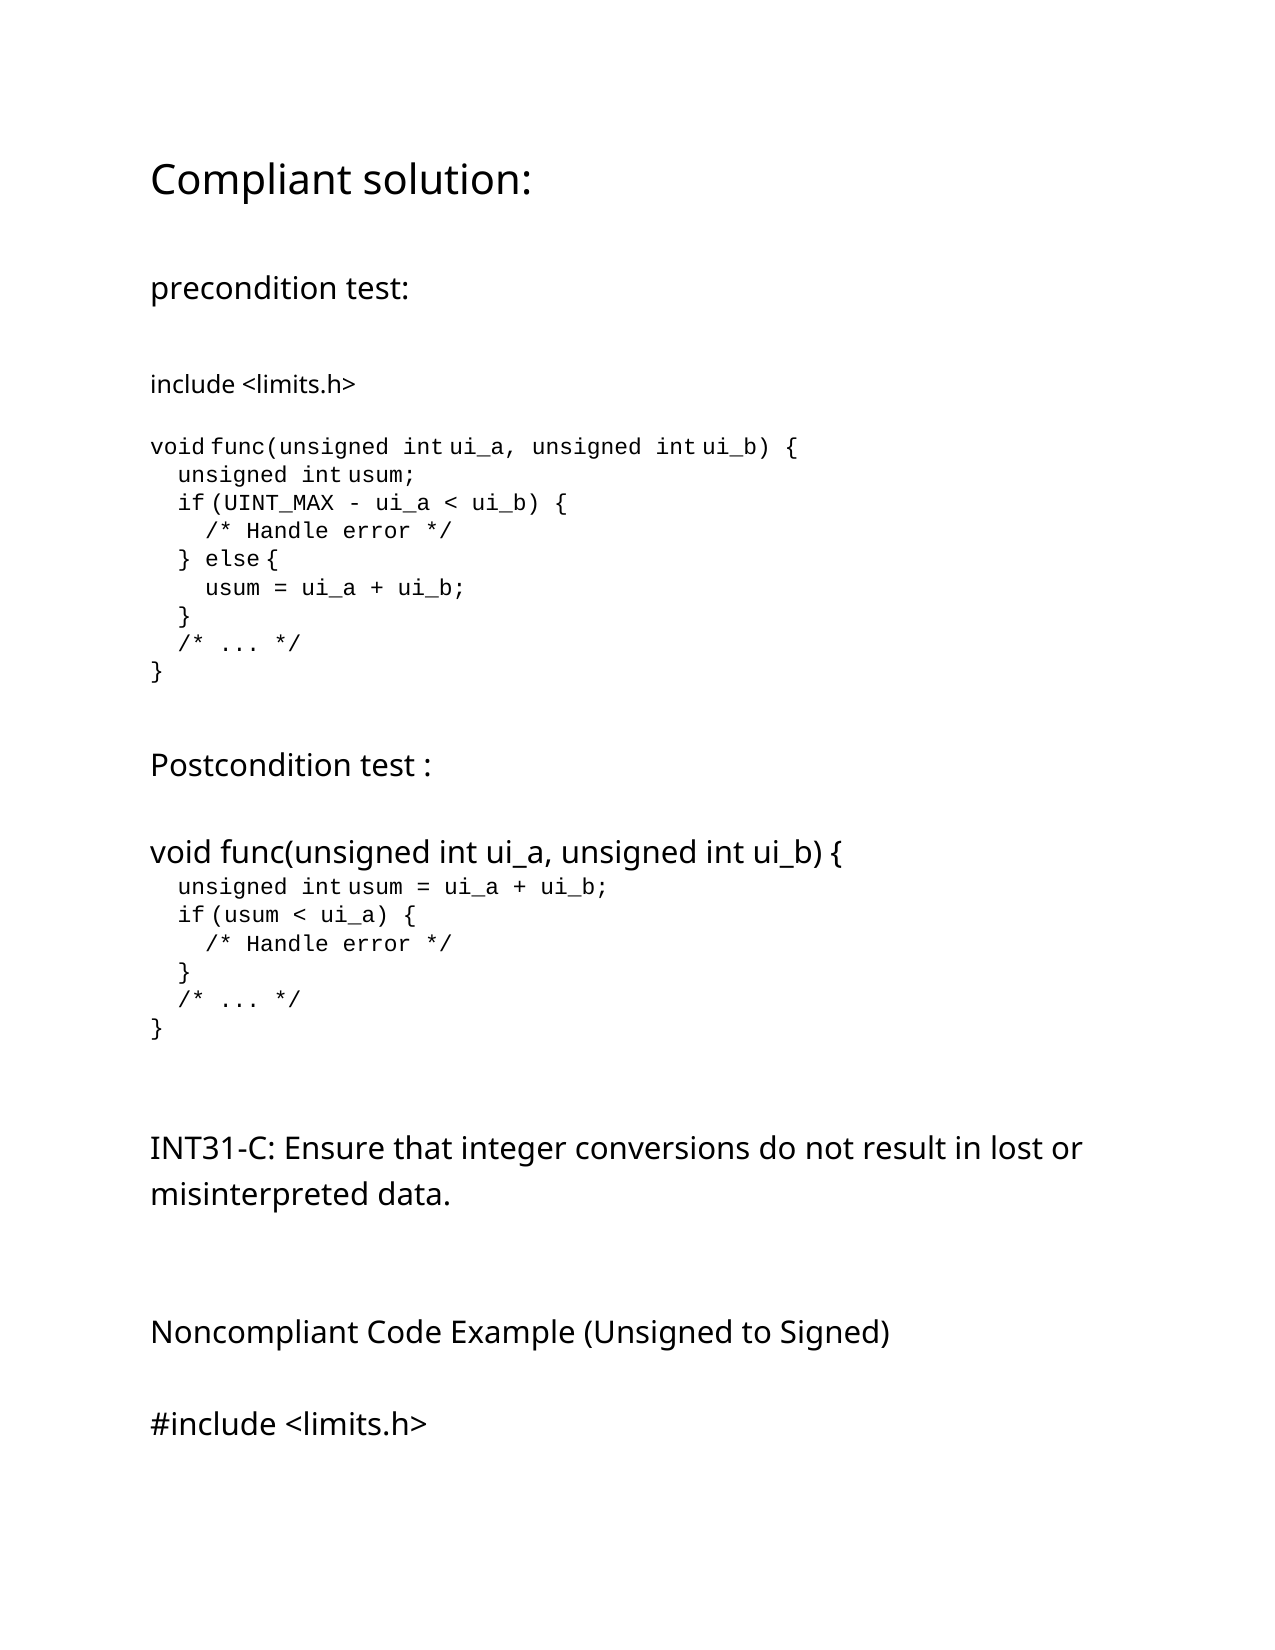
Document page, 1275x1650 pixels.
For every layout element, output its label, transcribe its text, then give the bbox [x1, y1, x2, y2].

text #include <limits.h> [150, 1402, 1125, 1444]
text INT31-C: Ensure that integer conversions do not result in lost or misinterpreted data. [150, 1126, 1125, 1214]
text } [150, 604, 1125, 630]
text usum = ui_a + ui_b; [150, 576, 1125, 602]
text } [150, 960, 1125, 986]
text if (UINT_MAX - ui_a < ui_b) { [150, 492, 1125, 518]
text include <limits.h> [150, 367, 1125, 401]
text /* Handle error */ [150, 932, 1125, 958]
text } else { [150, 548, 1125, 574]
text if (usum < ui_a) { [150, 904, 1125, 930]
text precondition test: [150, 266, 1125, 309]
text /* ... */ [150, 632, 1125, 658]
text /* Handle error */ [150, 520, 1125, 546]
text } [150, 660, 1125, 686]
text Compliant solution: [150, 150, 1125, 207]
text unsigned int usum; [150, 463, 1125, 489]
subtitle Noncompliant Code Example (Unsigned to Signed) [150, 1310, 1125, 1352]
text } [150, 1016, 1125, 1042]
text /* ... */ [150, 988, 1125, 1014]
text Postcondition test : [150, 743, 1125, 785]
text unsigned int usum = ui_a + ui_b; [150, 876, 1125, 902]
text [150, 435, 1125, 461]
text void func(unsigned int ui_a, unsigned int ui_b) { [150, 830, 1125, 872]
